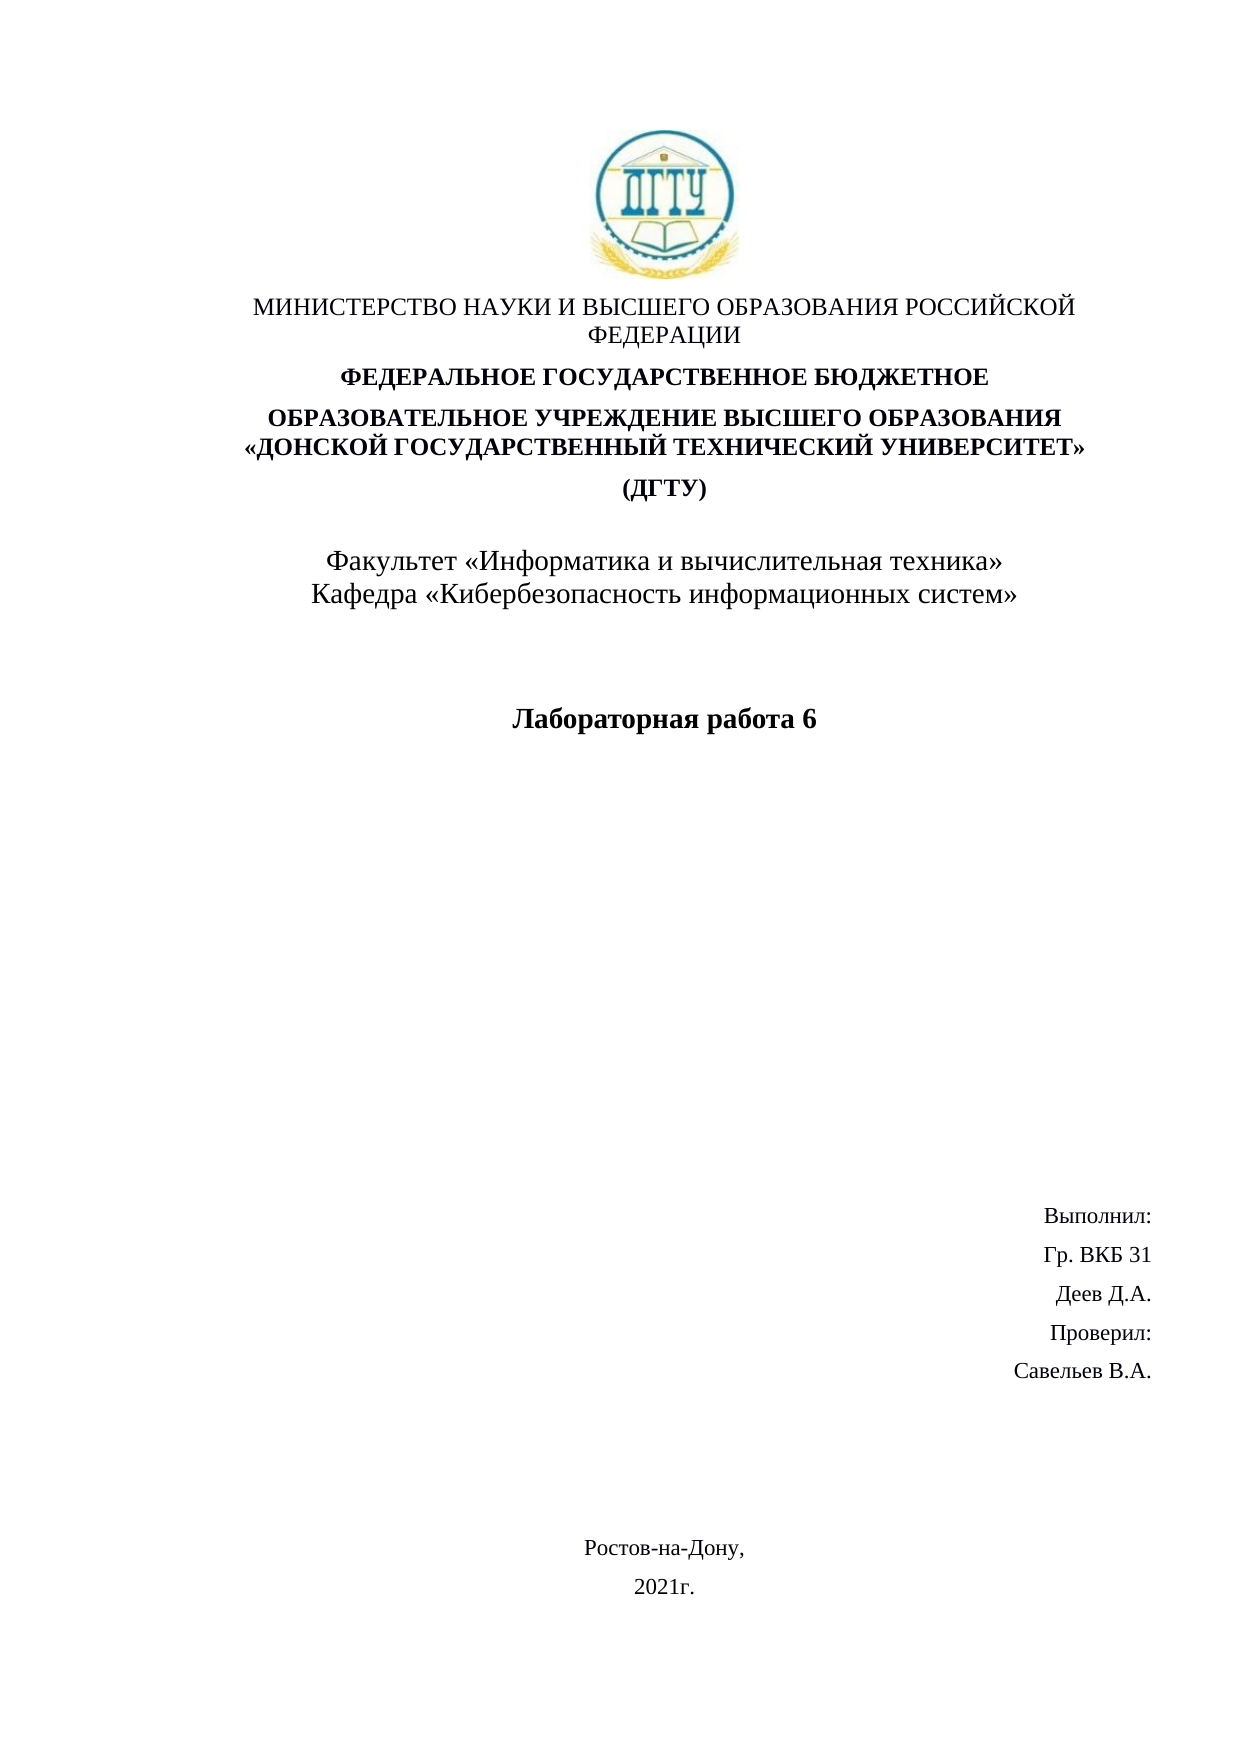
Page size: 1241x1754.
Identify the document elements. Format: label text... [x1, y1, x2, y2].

text Факультет «Информатика и вычислительная техника» [177, 543, 1152, 576]
picture [590, 130, 739, 279]
text ОБРАЗОВАТЕЛЬНОЕ УЧРЕЖДЕНИЕ ВЫСШЕГО ОБРАЗОВАНИЯ «ДОНСКОЙ ГОСУДАРСТВЕННЫЙ ТЕХНИЧЕСКИЙ УНИВЕРСИТЕТ» [177, 403, 1152, 460]
text Выполнил: [177, 1202, 1152, 1228]
text Лабораторная работa 6 [177, 701, 1152, 735]
text Гр. ВКБ 31 [177, 1241, 1152, 1267]
text Савельев В.А. [177, 1357, 1152, 1384]
text 2021г. [177, 1573, 1152, 1599]
text Проверил: [177, 1318, 1152, 1345]
text ФЕДЕРАЛЬНОЕ ГОСУДАРСТВЕННОЕ БЮДЖЕТНОЕ [177, 362, 1152, 390]
text МИНИСТЕРСТВО НАУКИ И ВЫСШЕГО ОБРАЗОВАНИЯ РОССИЙСКОЙ ФЕДЕРАЦИИ [177, 292, 1152, 349]
text Деев Д.А. [177, 1280, 1152, 1306]
text (ДГТУ) [177, 473, 1152, 502]
text Ростов-на-Дону, [177, 1534, 1152, 1561]
text Кафедра «Кибербезопасность информационных систем» [177, 576, 1152, 610]
